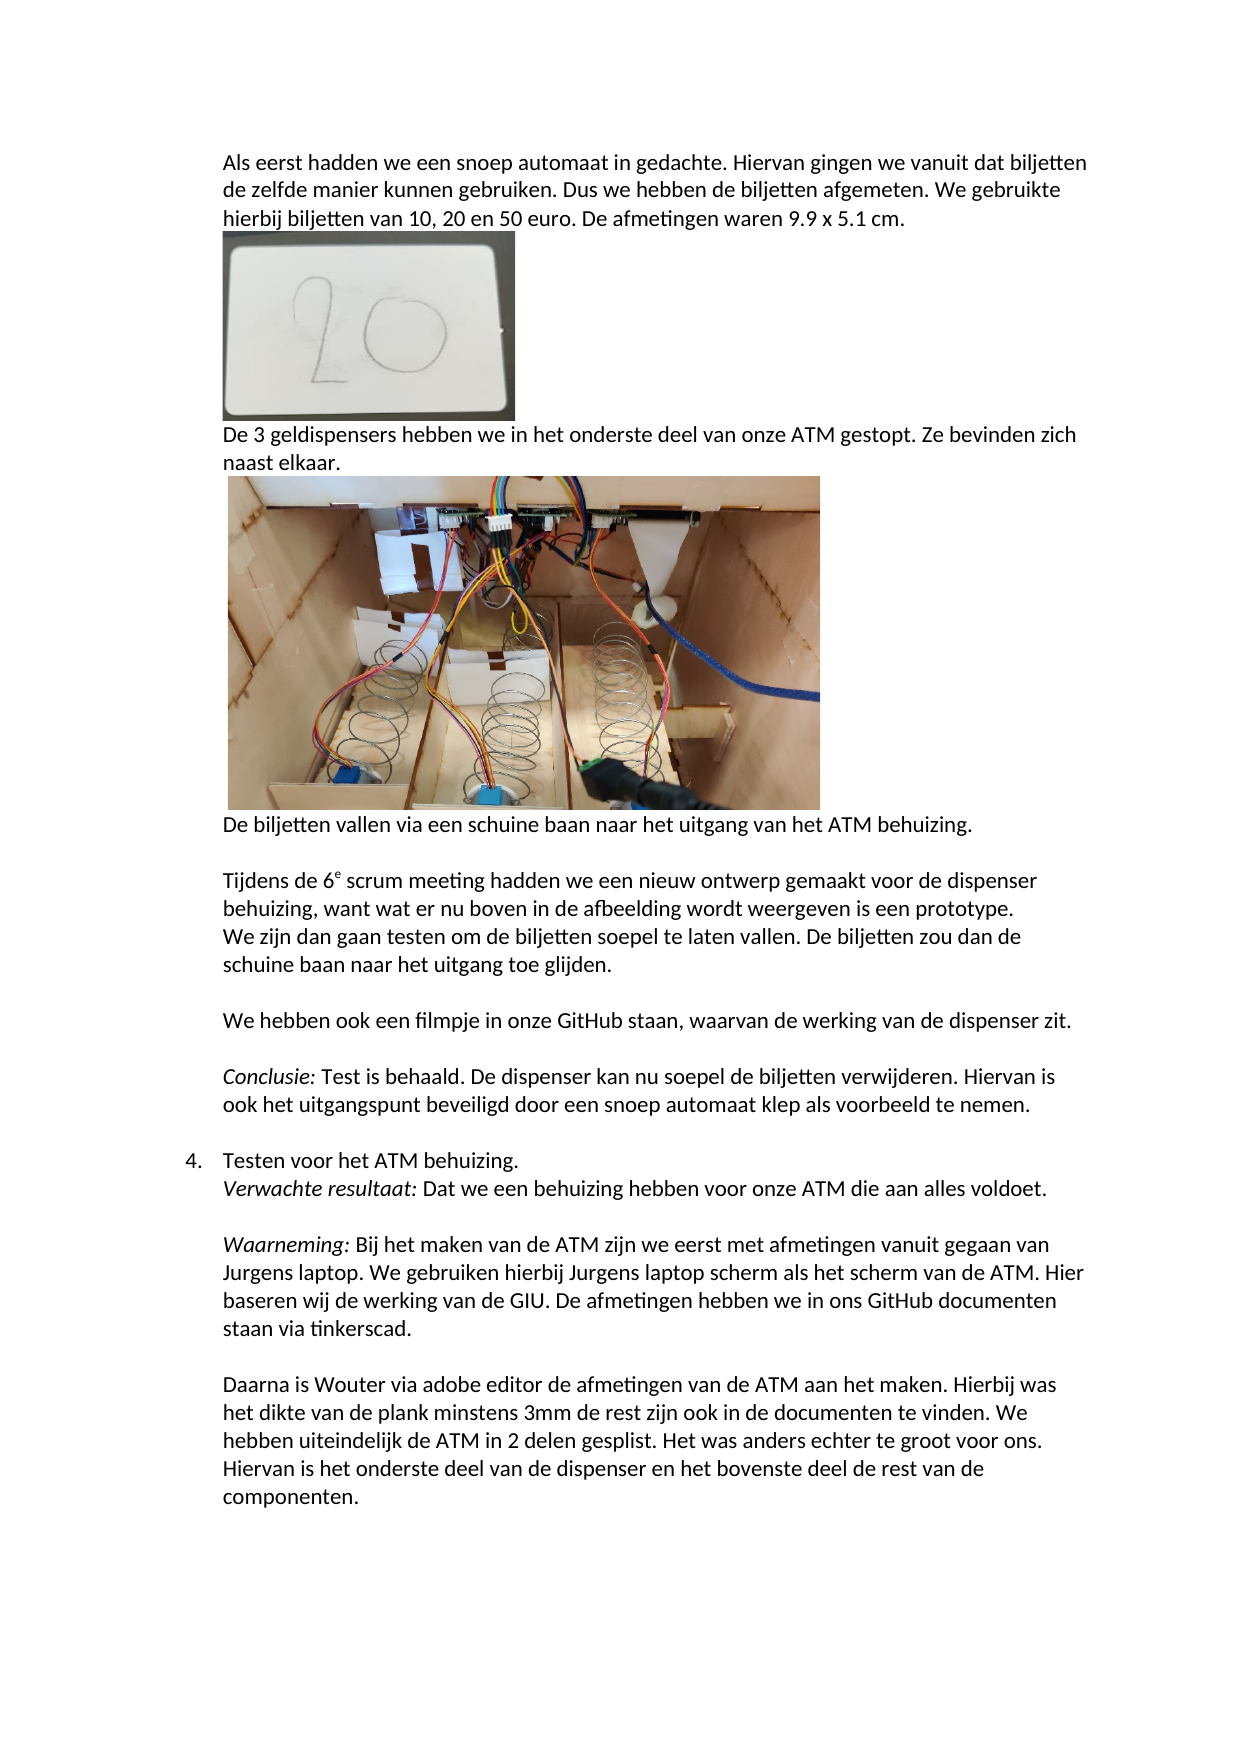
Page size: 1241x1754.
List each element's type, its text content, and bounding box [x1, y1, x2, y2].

text We zijn dan gaan testen om de biljetten soepel te laten vallen. De biljetten zou dan de schuine baan naar het uitgang toe glijden. [223, 922, 1093, 978]
text De biljetten vallen via een schuine baan naar het uitgang van het ATM behuizing. [223, 810, 1093, 838]
text Conclusie: Test is behaald. De dispenser kan nu soepel de biljetten verwijderen. Hiervan is ook het uitgangspunt beveiligd door een snoep automaat klep als voorbeeld te nemen. [223, 1062, 1093, 1118]
text We hebben ook een filmpje in onze GitHub staan, waarvan de werking van de dispenser zit. [223, 1006, 1093, 1034]
text Als eerst hadden we een snoep automaat in gedachte. Hiervan gingen we vanuit dat biljetten de zelfde manier kunnen gebruiken. Dus we hebben de biljetten afgemeten. We gebruikte hierbij biljetten van 10, 20 en 50 euro. De afmetingen waren 9.9 x 5.1 cm. [223, 148, 1093, 232]
picture [222, 231, 516, 421]
text Tijdens de 6e scrum meeting hadden we een nieuw ontwerp gemaakt voor de dispenser behuizing, want wat er nu boven in de afbeelding wordt weergeven is een prototype. [223, 866, 1093, 922]
list Testen voor het ATM behuizing. [185, 1146, 1093, 1174]
picture [227, 476, 821, 810]
text De 3 geldispensers hebben we in het onderste deel van onze ATM gestopt. Ze bevinden zich naast elkaar. [223, 420, 1093, 476]
text Verwachte resultaat: Dat we een behuizing hebben voor onze ATM die aan alles voldoet. [223, 1174, 1093, 1202]
